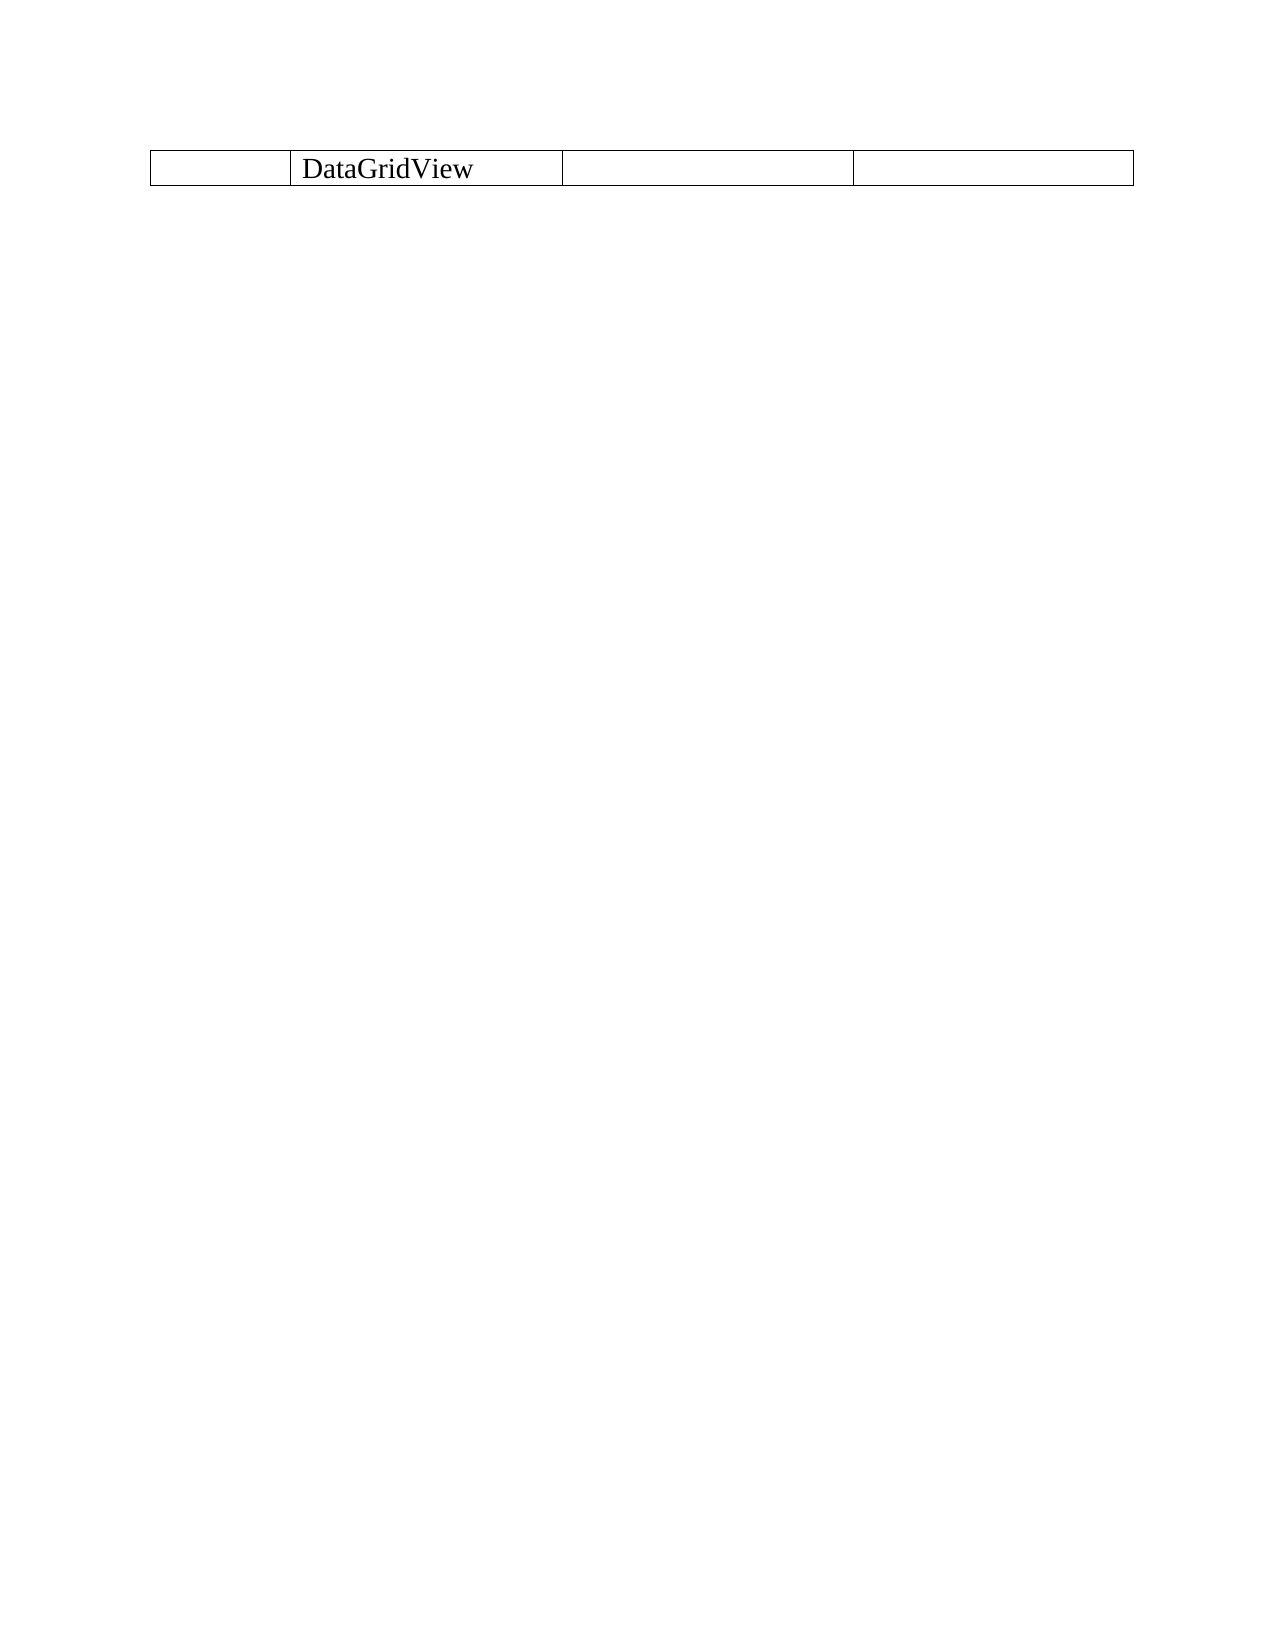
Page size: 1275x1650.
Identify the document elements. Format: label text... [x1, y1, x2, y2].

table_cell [291, 151, 562, 184]
table_cell Set Class [151, 151, 290, 184]
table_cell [854, 151, 1133, 184]
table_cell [563, 151, 853, 184]
